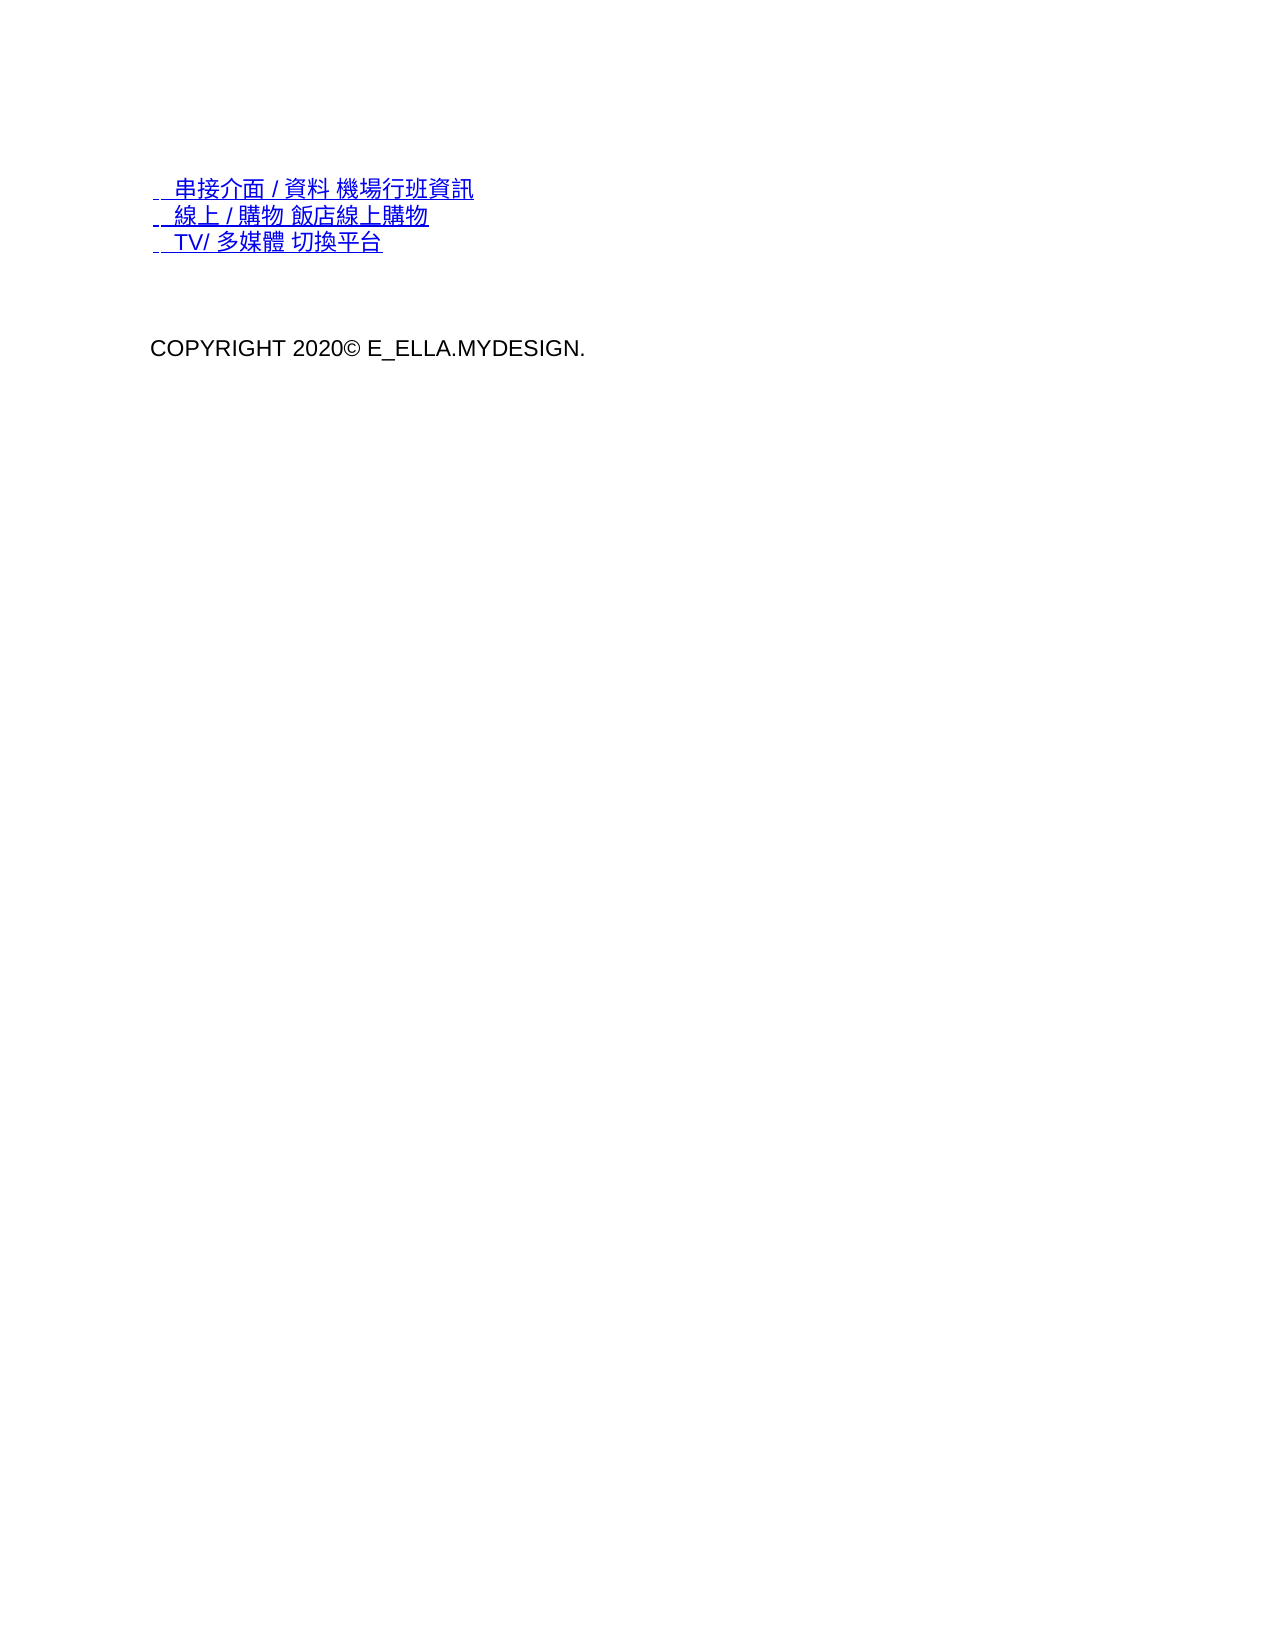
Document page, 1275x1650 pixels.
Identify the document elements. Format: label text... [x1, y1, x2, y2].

text 線上 / 購物 飯店線上購物 [150, 203, 1125, 229]
text COPYRIGHT 2020© E_ELLA.MYDESIGN. [150, 334, 1125, 361]
text 串接介面 / 資料 機場行班資訊 [150, 176, 1125, 203]
text TV/ 多媒體 切換平台 [150, 229, 1125, 255]
